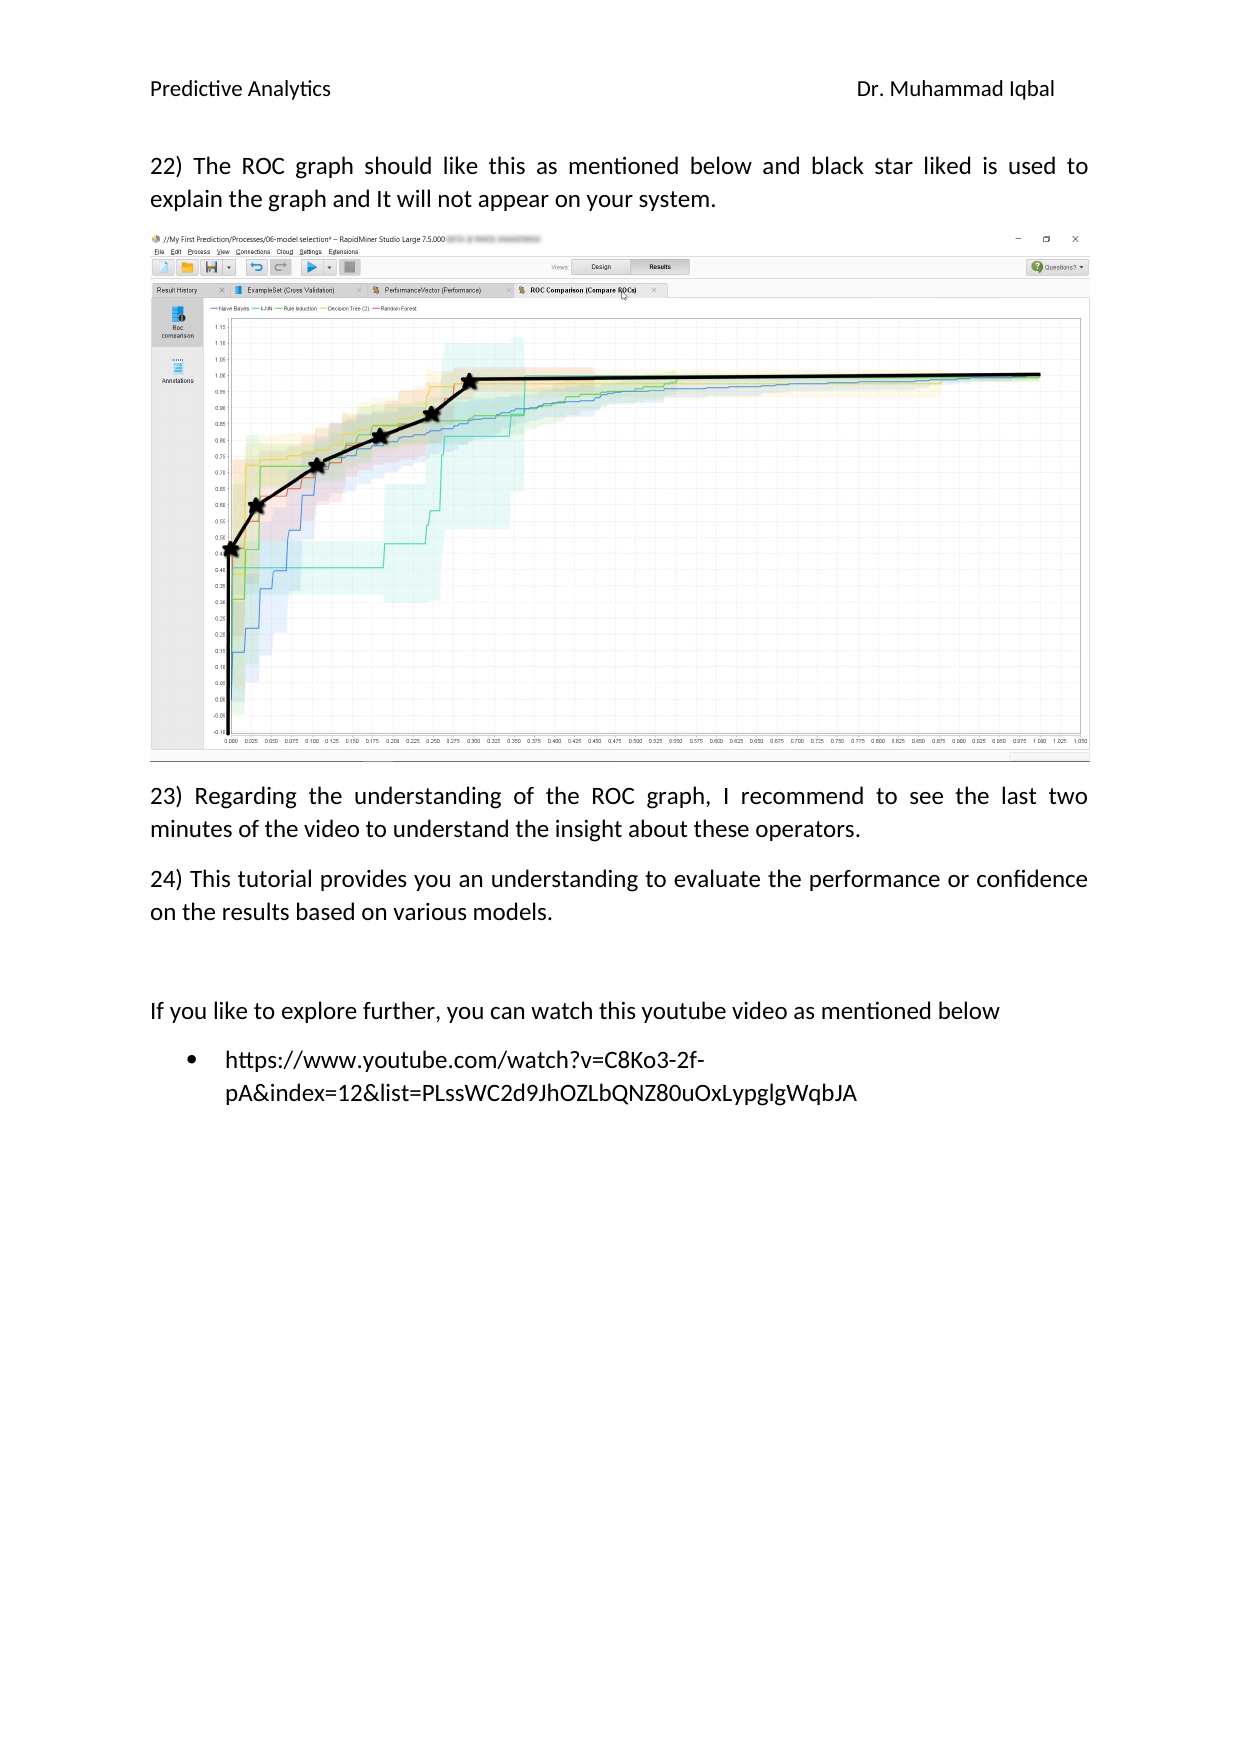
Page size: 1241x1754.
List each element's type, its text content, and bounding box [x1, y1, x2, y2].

text 24) This tutorial provides you an understanding to evaluate the performance or confidence on the results based on various models. [150, 863, 1090, 926]
text 23) Regarding the understanding of the ROC graph, I recommend to see the last two minutes of the video to understand the insight about these operators. [150, 780, 1090, 844]
text 22) The ROC graph should like this as mentioned below and black star liked is used to explain the graph and It will not appear on your system. [150, 150, 1090, 213]
picture [150, 232, 1091, 762]
text If you like to explore further, you can watch this youtube video as mentioned below [150, 995, 1090, 1025]
list https://www.youtube.com/watch?v=C8Ko3-2f-pA&index=12&list=PLssWC2d9JhOZLbQNZ80uOxLypglgWqbJA [187, 1044, 1090, 1108]
